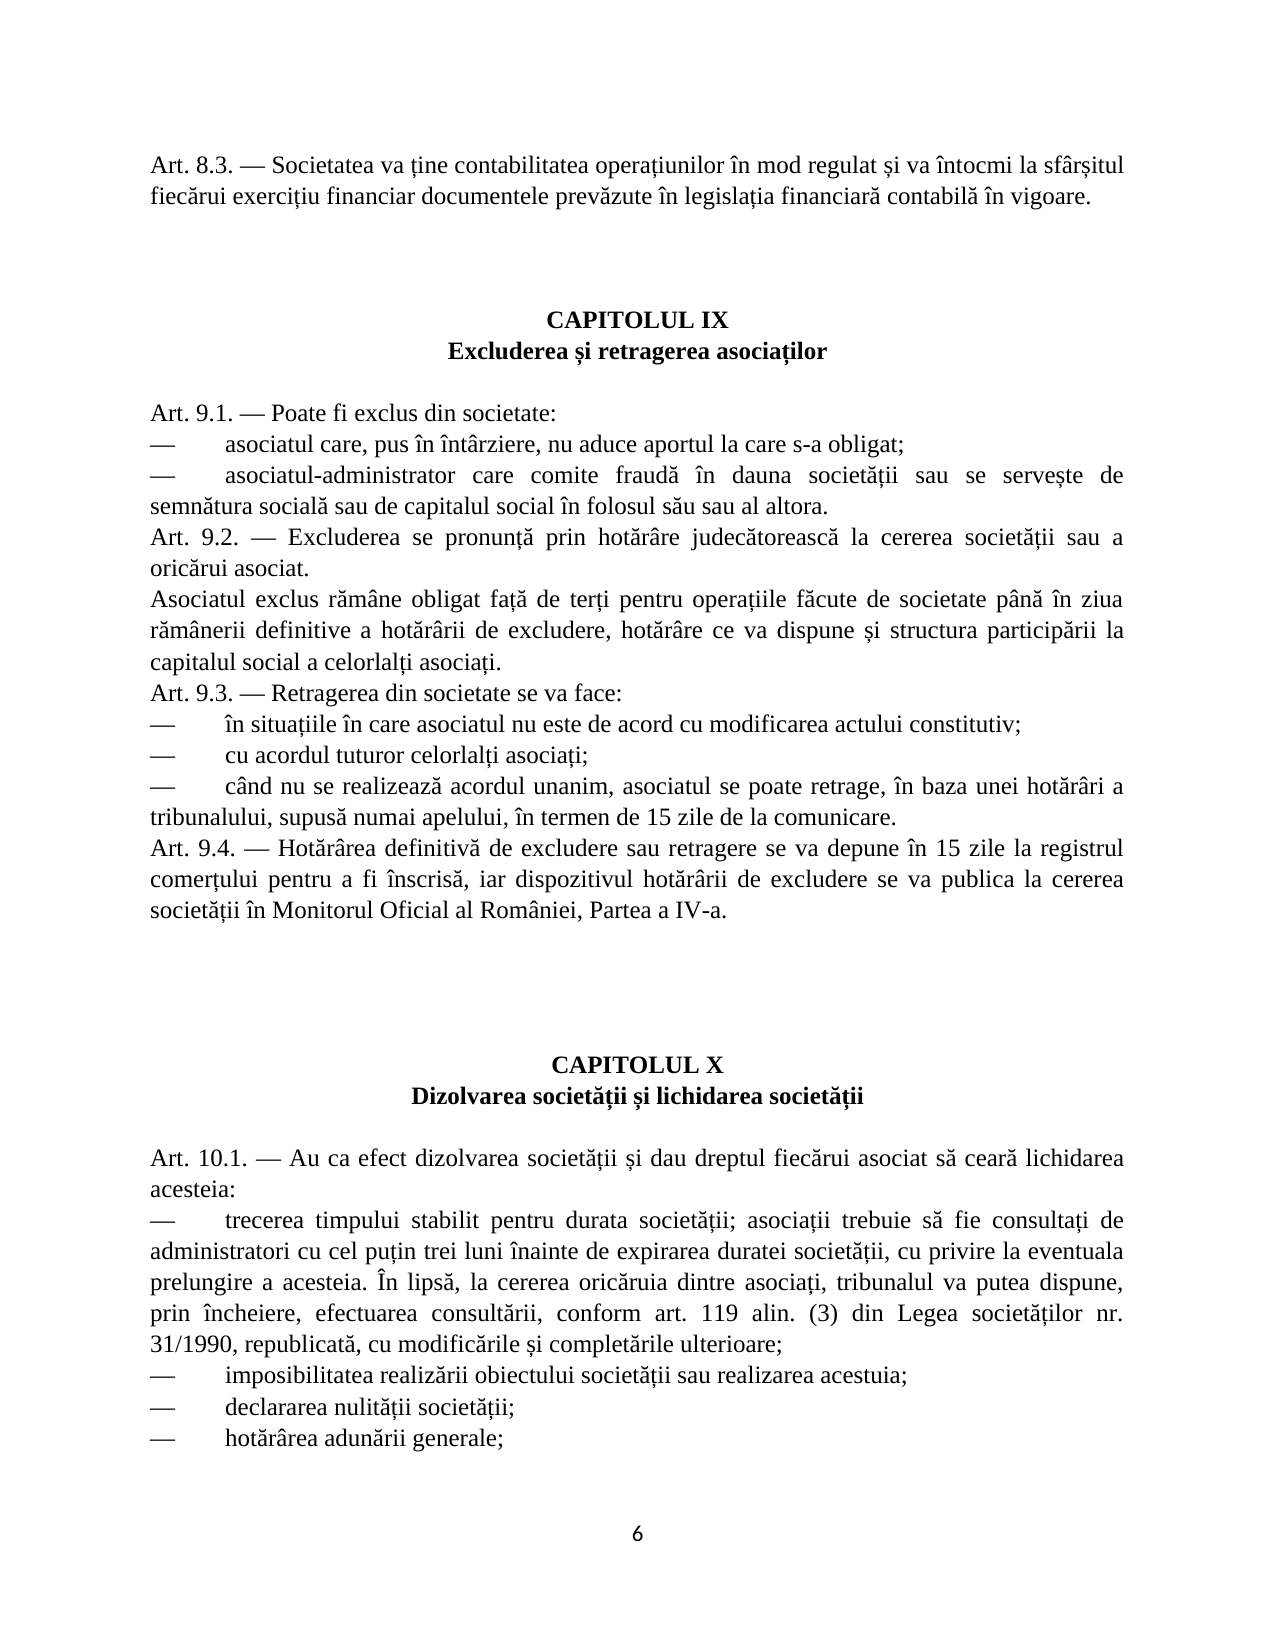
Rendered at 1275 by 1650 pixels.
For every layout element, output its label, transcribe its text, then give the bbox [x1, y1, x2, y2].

text Asociatul exclus rămâne obligat față de terți pentru operațiile făcute de societate până în ziua rămânerii definitive a hotărârii de excludere, hotărâre ce va dispune și structura participării la capitalul social a celorlalți asociați. [150, 584, 1125, 675]
text — când nu se realizează acordul unanim, asociatul se poate retrage, în baza unei hotărâri a tribunalului, supusă numai apelului, în termen de 15 zile de la comunicare. [150, 771, 1125, 831]
text — în situațiile în care asociatul nu este de acord cu modificarea actului constitutiv; [150, 709, 1125, 737]
text Excluderea și retragerea asociaților [150, 336, 1125, 365]
text Dizolvarea societății și lichidarea societății [150, 1081, 1125, 1110]
text — trecerea timpului stabilit pentru durata societății; asociații trebuie să fie consultați de administratori cu cel puțin trei luni înainte de expirarea duratei societății, cu privire la eventuala prelungire a acesteia. În lipsă, la cererea oricăruia dintre asociați, tribunalul va putea dispune, prin încheiere, efectuarea consultării, conform art. 119 alin. (3) din Legea societăților nr. 31/1990, republicată, cu modificările și completările ulterioare; [150, 1205, 1125, 1358]
text Art. 10.1. — Au ca efect dizolvarea societății și dau dreptul fiecărui asociat să ceară lichidarea acesteia: [150, 1143, 1125, 1203]
text — cu acordul tuturor celorlalți asociați; [150, 740, 1125, 768]
text Art. 9.4. — Hotărârea definitivă de excludere sau retragere se va depune în 15 zile la registrul comerțului pentru a fi înscrisă, iar dispozitivul hotărârii de excludere se va publica la cererea societății în Monitorul Oficial al României, Partea a IV-a. [150, 833, 1125, 924]
text — declararea nulității societății; [150, 1392, 1125, 1420]
text CAPITOLUL IX [150, 305, 1125, 334]
text — imposibilitatea realizării obiectului societății sau realizarea acestuia; [150, 1361, 1125, 1389]
text Art. 8.3. — Societatea va ține contabilitatea operațiunilor în mod regulat și va întocmi la sfârșitul fiecărui exercițiu financiar documentele prevăzute în legislația financiară contabilă în vigoare. [150, 150, 1125, 210]
text Art. 9.1. — Poate fi exclus din societate: [150, 398, 1125, 427]
text Art. 9.3. — Retragerea din societate se va face: [150, 678, 1125, 706]
text CAPITOLUL X [150, 1050, 1125, 1079]
text — hotărârea adunării generale; [150, 1423, 1125, 1451]
text — asociatul care, pus în întârziere, nu aduce aportul la care s-a obligat; [150, 429, 1125, 458]
text Art. 9.2. — Excluderea se pronunță prin hotărâre judecătorească la cererea societății sau a oricărui asociat. [150, 522, 1125, 582]
text — asociatul-administrator care comite fraudă în dauna societății sau se servește de semnătura socială sau de capitalul social în folosul său sau al altora. [150, 460, 1125, 520]
